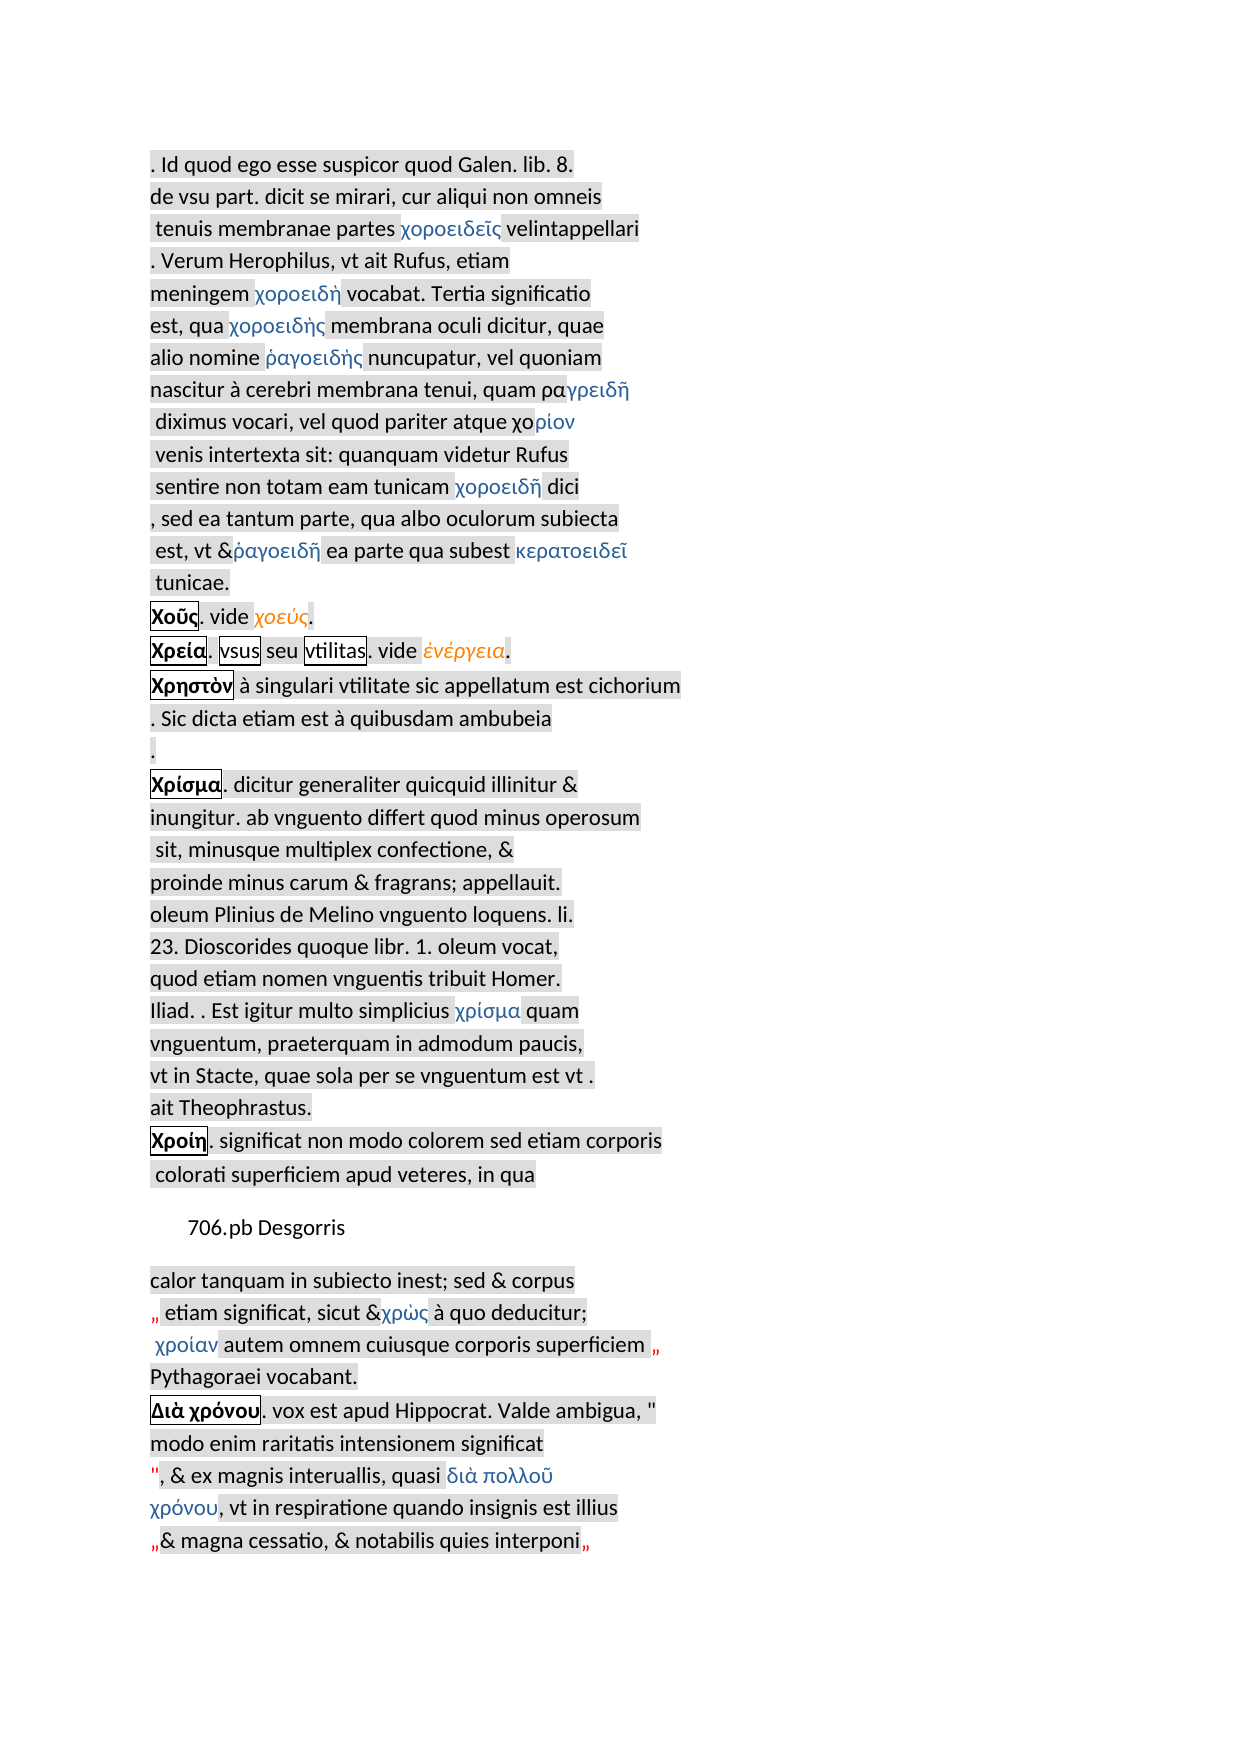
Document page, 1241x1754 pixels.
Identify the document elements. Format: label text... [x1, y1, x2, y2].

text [150, 150, 1090, 1188]
text pb Desgorris [187, 1213, 1090, 1241]
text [150, 1266, 1090, 1554]
